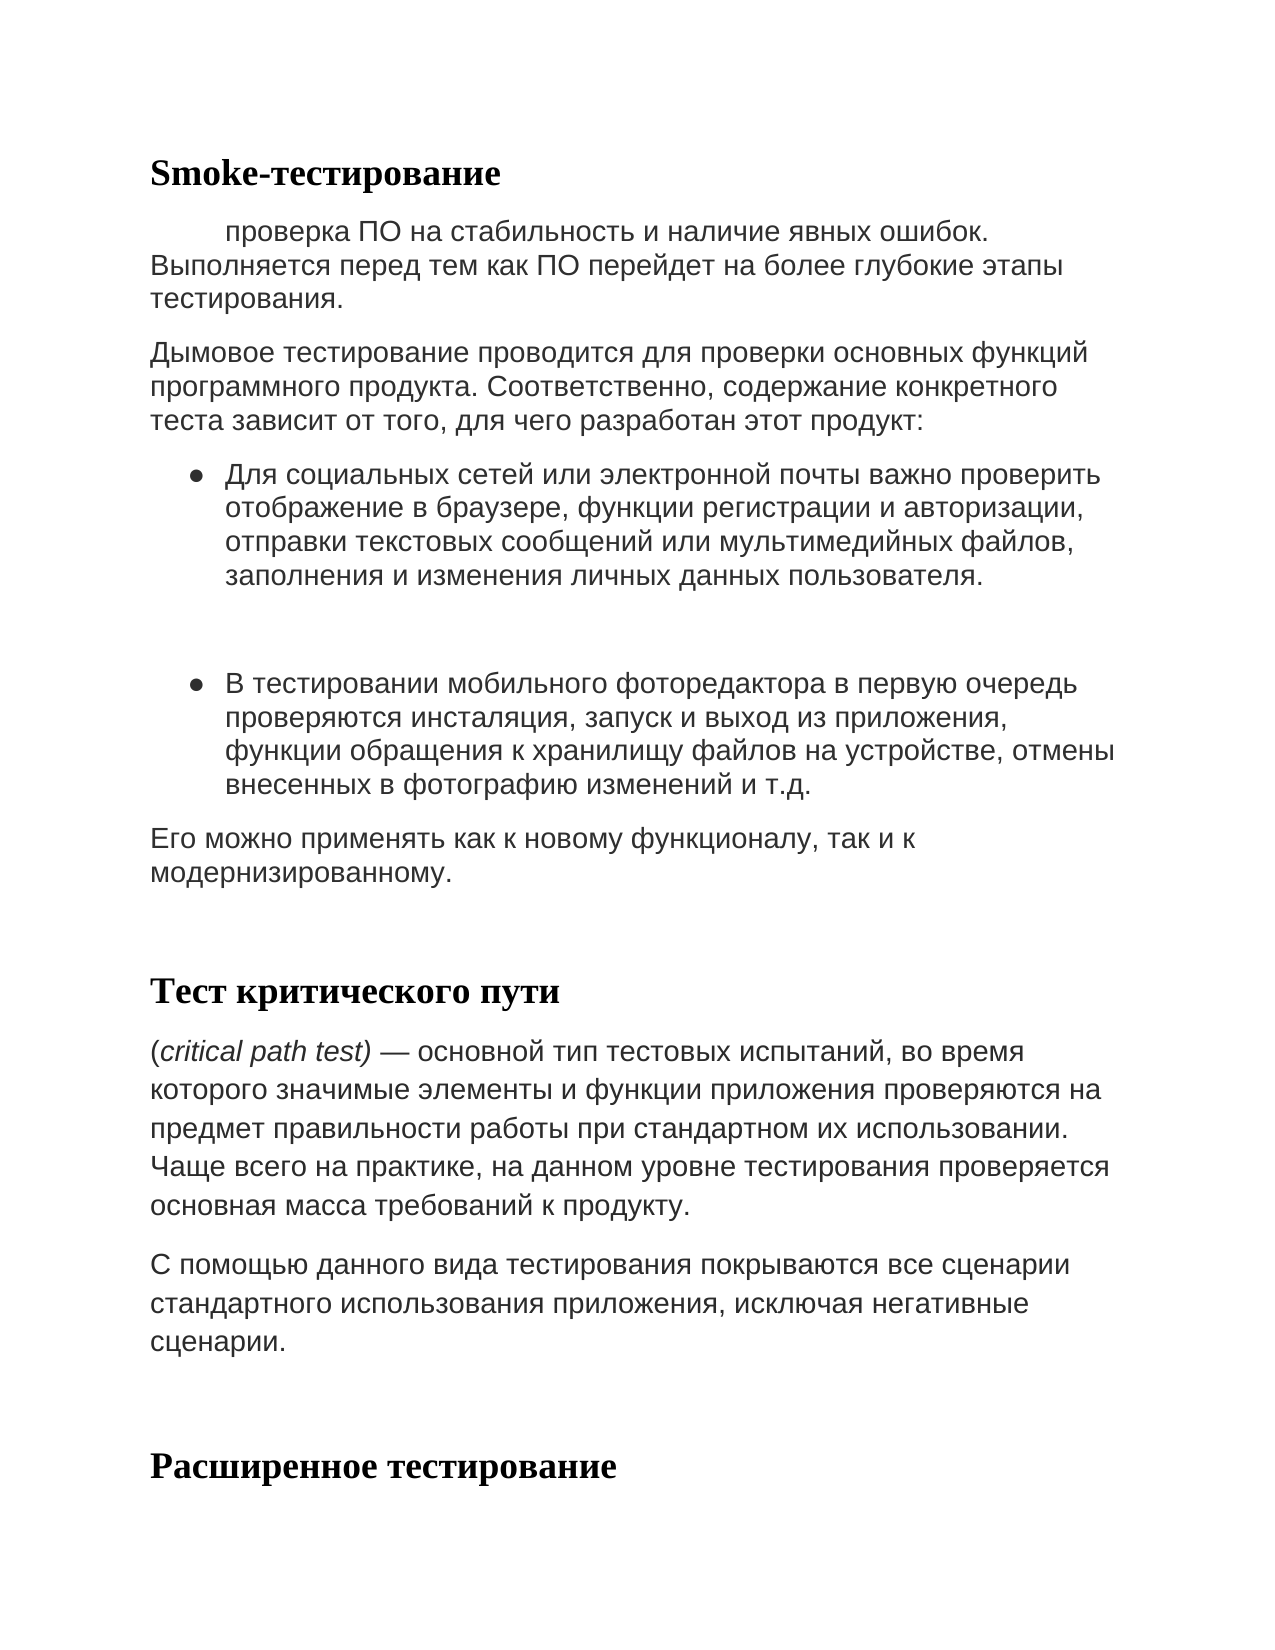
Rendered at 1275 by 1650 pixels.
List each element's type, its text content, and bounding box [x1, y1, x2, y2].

text Его можно применять как к новому функционалу, так и к модернизированному. [150, 821, 1125, 888]
text проверка ПО на стабильность и наличие явных ошибок. Выполняется перед тем как ПО перейдет на более глубокие этапы тестирования. [150, 214, 1125, 314]
text Дымовое тестирование проводится для проверки основных функций программного продукта. Соответственно, содержание конкретного теста зависит от того, для чего разработан этот продукт: [150, 335, 1125, 436]
subtitle Smoke-тестирование [150, 150, 1125, 193]
subtitle Тест критического пути [150, 968, 1125, 1012]
subtitle Расширенное тестирование [150, 1443, 1125, 1486]
text (critical path test) — основной тип тестовых испытаний, во время которого значимые элементы и функции приложения проверяются на предмет правильности работы при стандартном их использовании. Чаще всего на практике, на данном уровне тестирования проверяется основная масса требований к продукту. [150, 1034, 1125, 1222]
text С помощью данного вида тестирования покрываются все сценарии стандартного использования приложения, исключая негативные сценарии. [150, 1247, 1125, 1358]
list В тестировании мобильного фоторедактора в первую очередь проверяются инсталяция, запуск и выход из приложения, функции обращения к хранилищу файлов на устройстве, отмены внесенных в фотографию изменений и т.д. [187, 666, 1125, 800]
list Для социальных сетей или электронной почты важно проверить отображение в браузере, функции регистрации и авторизации, отправки текстовых сообщений или мультимедийных файлов, заполнения и изменения личных данных пользователя. [187, 457, 1125, 591]
